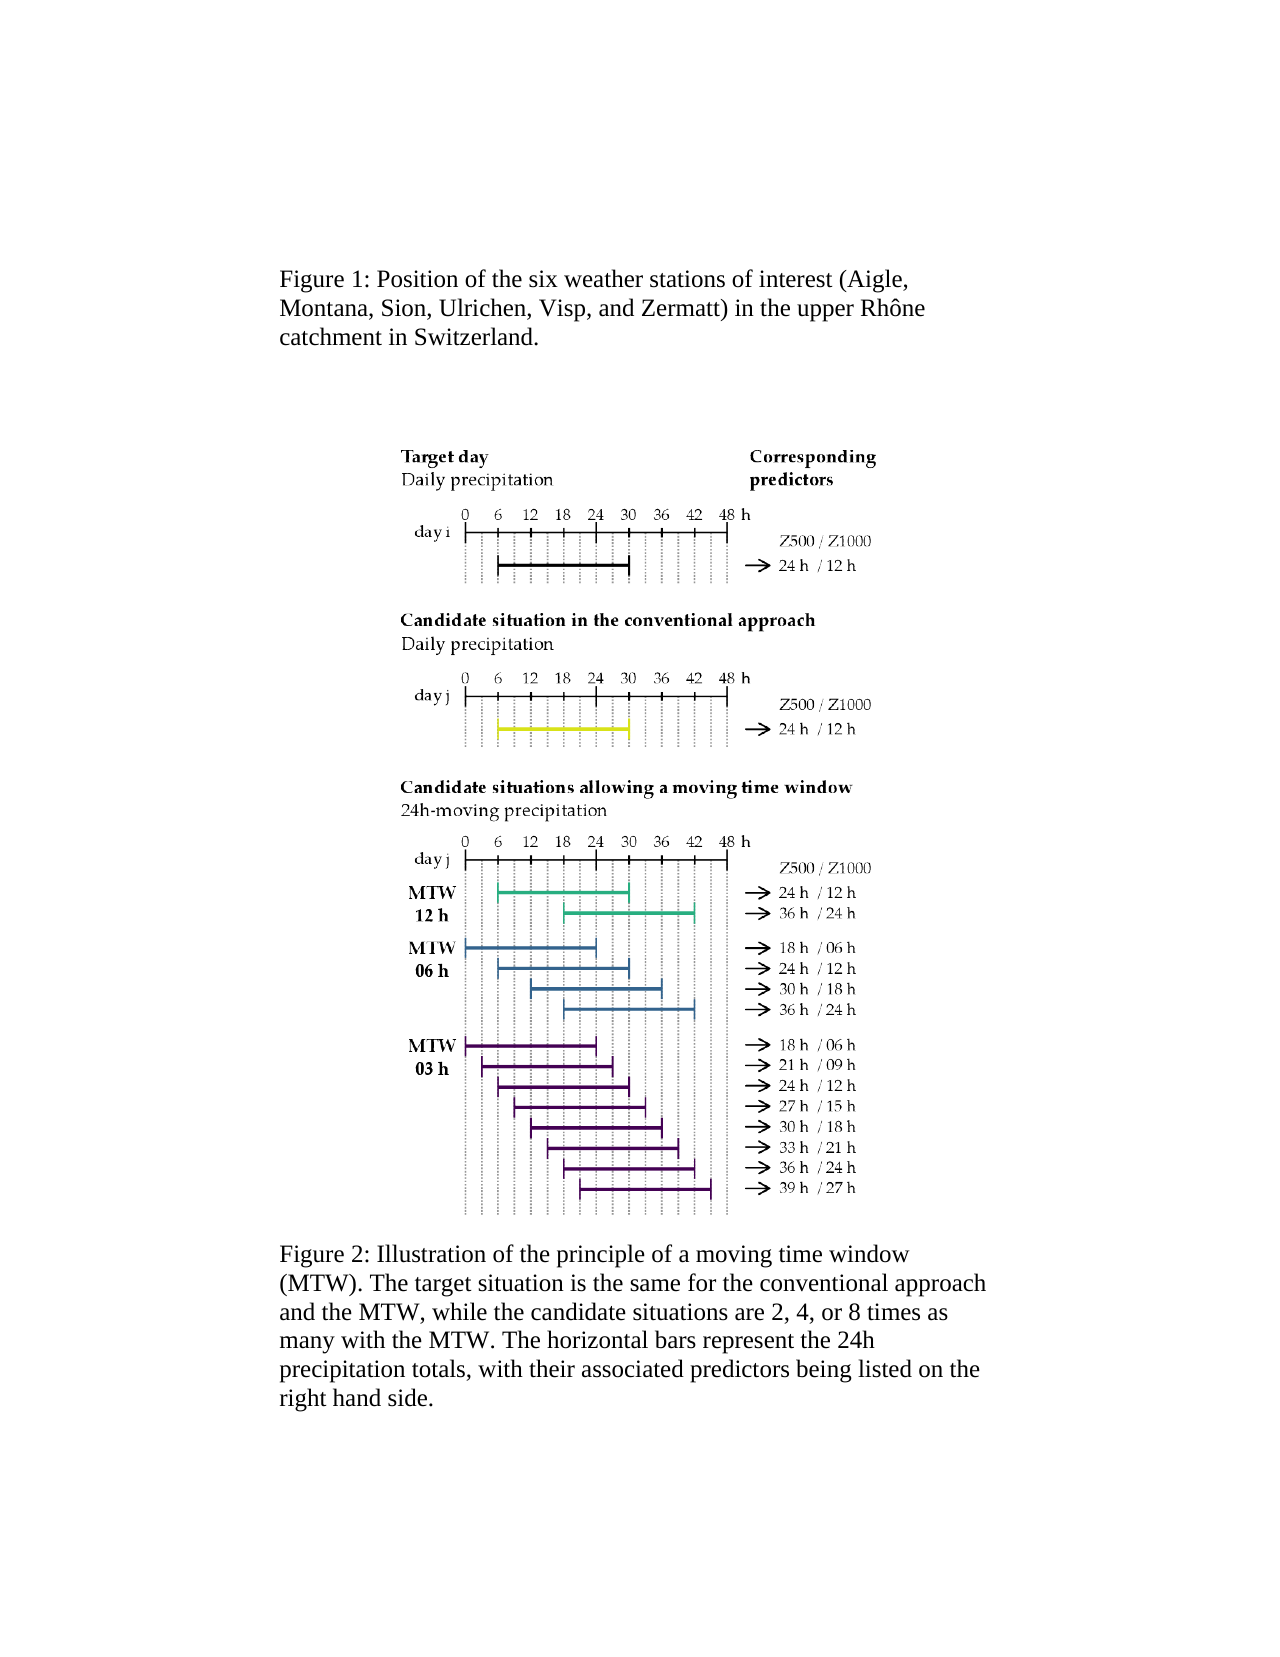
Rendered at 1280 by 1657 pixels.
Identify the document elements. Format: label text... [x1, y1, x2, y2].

picture [401, 450, 876, 1215]
text Figure 1: Position of the six weather stations of interest (Aigle, Montana, Sion, Ulrichen, Visp, and Zermatt) in the upper Rhône catchment in Switzerland. [279, 264, 998, 351]
text Figure 2: Illustration of the principle of a moving time window (MTW). The target situation is the same for the conventional approach and the MTW, while the candidate situations are 2, 4, or 8 times as many with the MTW. The horizontal bars represent the 24h precipitation totals, with their associated predictors being listed on the right hand side. [279, 1239, 998, 1412]
